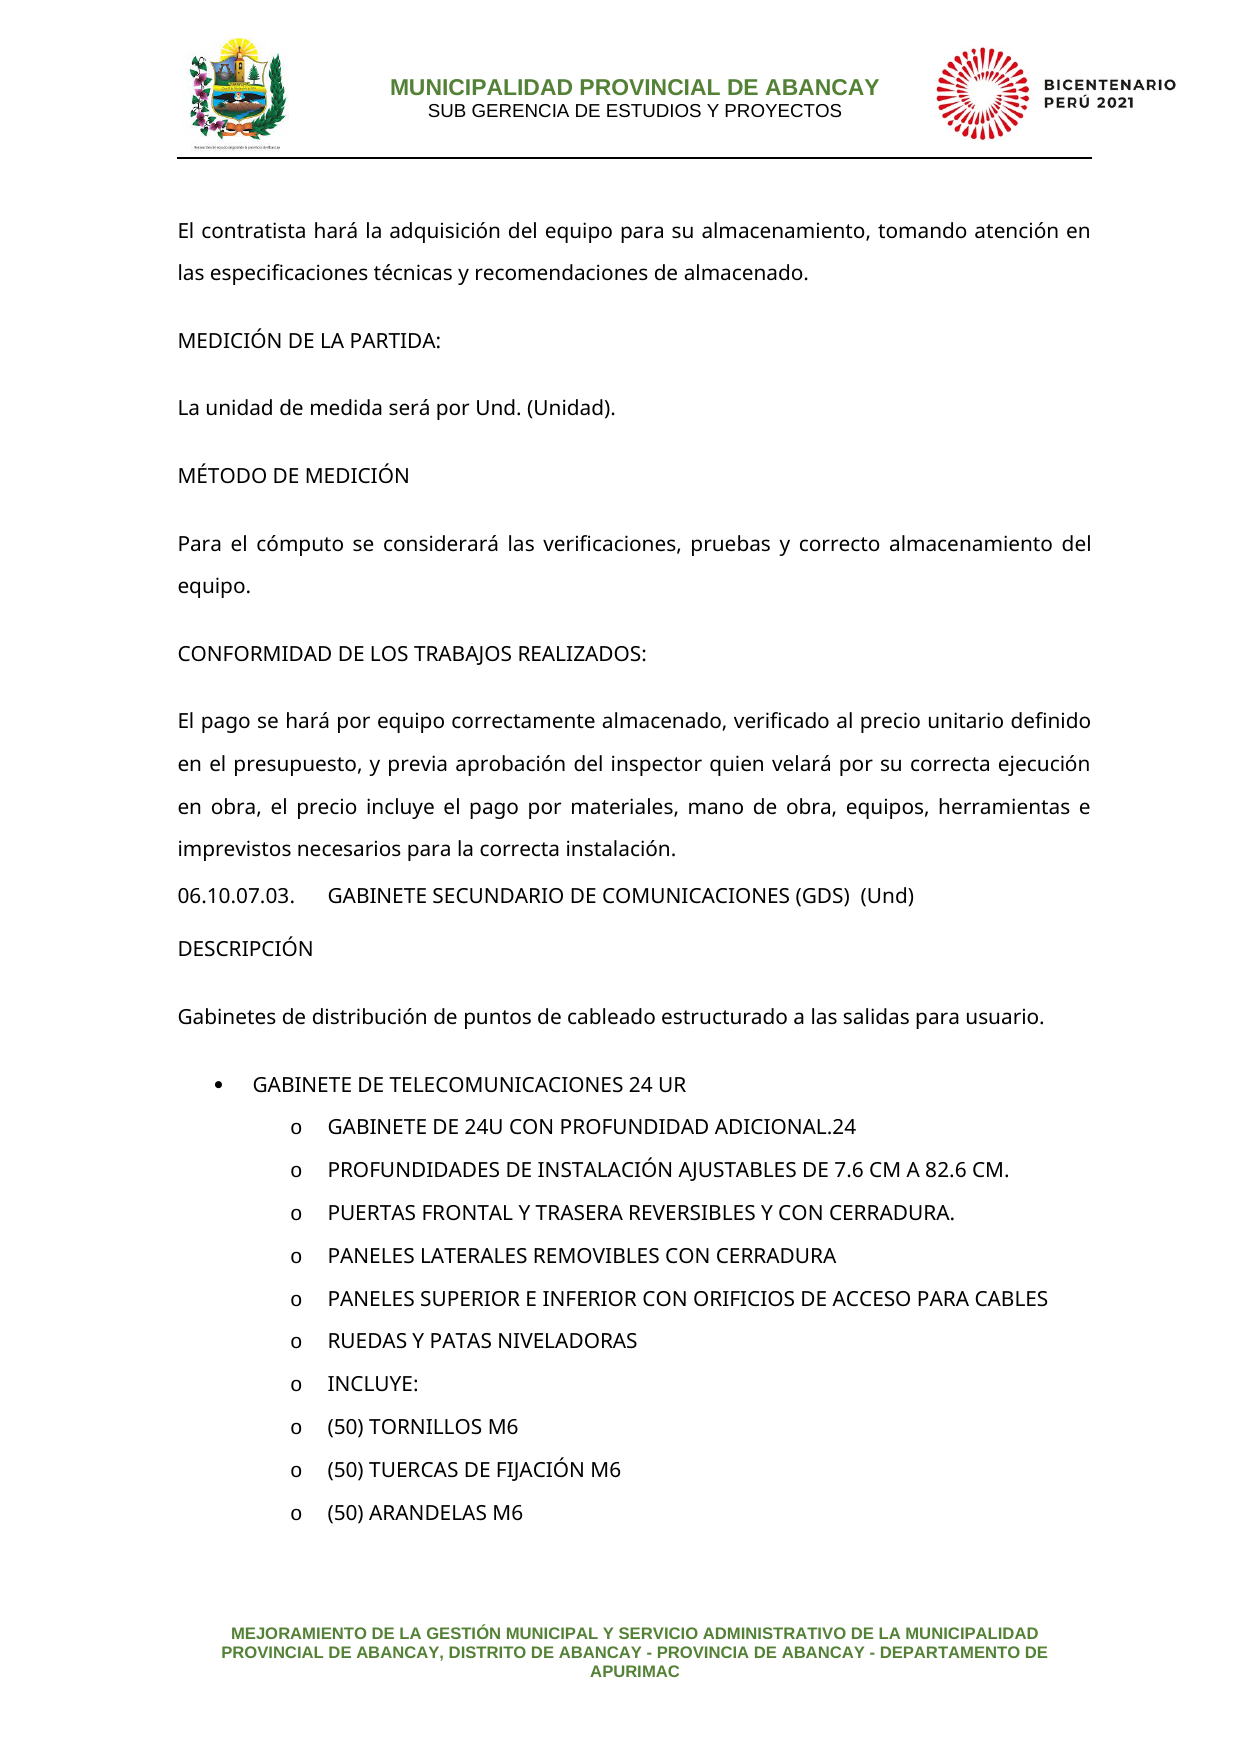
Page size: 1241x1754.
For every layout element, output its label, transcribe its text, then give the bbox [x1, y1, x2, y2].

list RUEDAS Y PATAS NIVELADORAS [290, 1326, 1092, 1355]
text DESCRIPCIÓN [177, 934, 1092, 963]
list GABINETE DE TELECOMUNICACIONES 24 UR [215, 1070, 1092, 1098]
picture [928, 37, 1181, 143]
list PANELES LATERALES REMOVIBLES CON CERRADURA [290, 1241, 1092, 1269]
list PUERTAS FRONTAL Y TRASERA REVERSIBLES Y CON CERRADURA. [290, 1198, 1092, 1227]
text MÉTODO DE MEDICIÓN [177, 461, 1092, 489]
text El pago se hará por equipo correctamente almacenado, verificado al precio unitario definido en el presupuesto, y previa aprobación del inspector quien velará por su correcta ejecución en obra, el precio incluye el pago por materiales, mano de obra, equipos, herramientas e imprevistos necesarios para la correcta instalación. [177, 707, 1092, 863]
list PANELES SUPERIOR E INFERIOR CON ORIFICIOS DE ACCESO PARA CABLES [290, 1284, 1092, 1312]
list (50) TORNILLOS M6 [290, 1412, 1092, 1441]
text El contratista hará la adquisición del equipo para su almacenamiento, tomando atención en las especificaciones técnicas y recomendaciones de almacenado. [177, 216, 1092, 287]
text GABINETE SECUNDARIO DE COMUNICACIONES (GDS) (Und) [177, 881, 1092, 909]
picture [177, 38, 290, 154]
text CONFORMIDAD DE LOS TRABAJOS REALIZADOS: [177, 639, 1092, 667]
text Para el cómputo se considerará las verificaciones, pruebas y correcto almacenamiento del equipo. [177, 529, 1092, 600]
text Gabinetes de distribución de puntos de cableado estructurado a las salidas para usuario. [177, 1002, 1092, 1031]
list INCLUYE: [290, 1369, 1092, 1398]
list PROFUNDIDADES DE INSTALACIÓN AJUSTABLES DE 7.6 CM A 82.6 CM. [290, 1155, 1092, 1184]
list (50) TUERCAS DE FIJACIÓN M6 [290, 1455, 1092, 1483]
text La unidad de medida será por Und. (Unidad). [177, 393, 1092, 422]
list GABINETE DE 24U CON PROFUNDIDAD ADICIONAL.24 [290, 1112, 1092, 1141]
text MEDICIÓN DE LA PARTIDA: [177, 326, 1092, 354]
list (50) ARANDELAS M6 [290, 1498, 1092, 1526]
